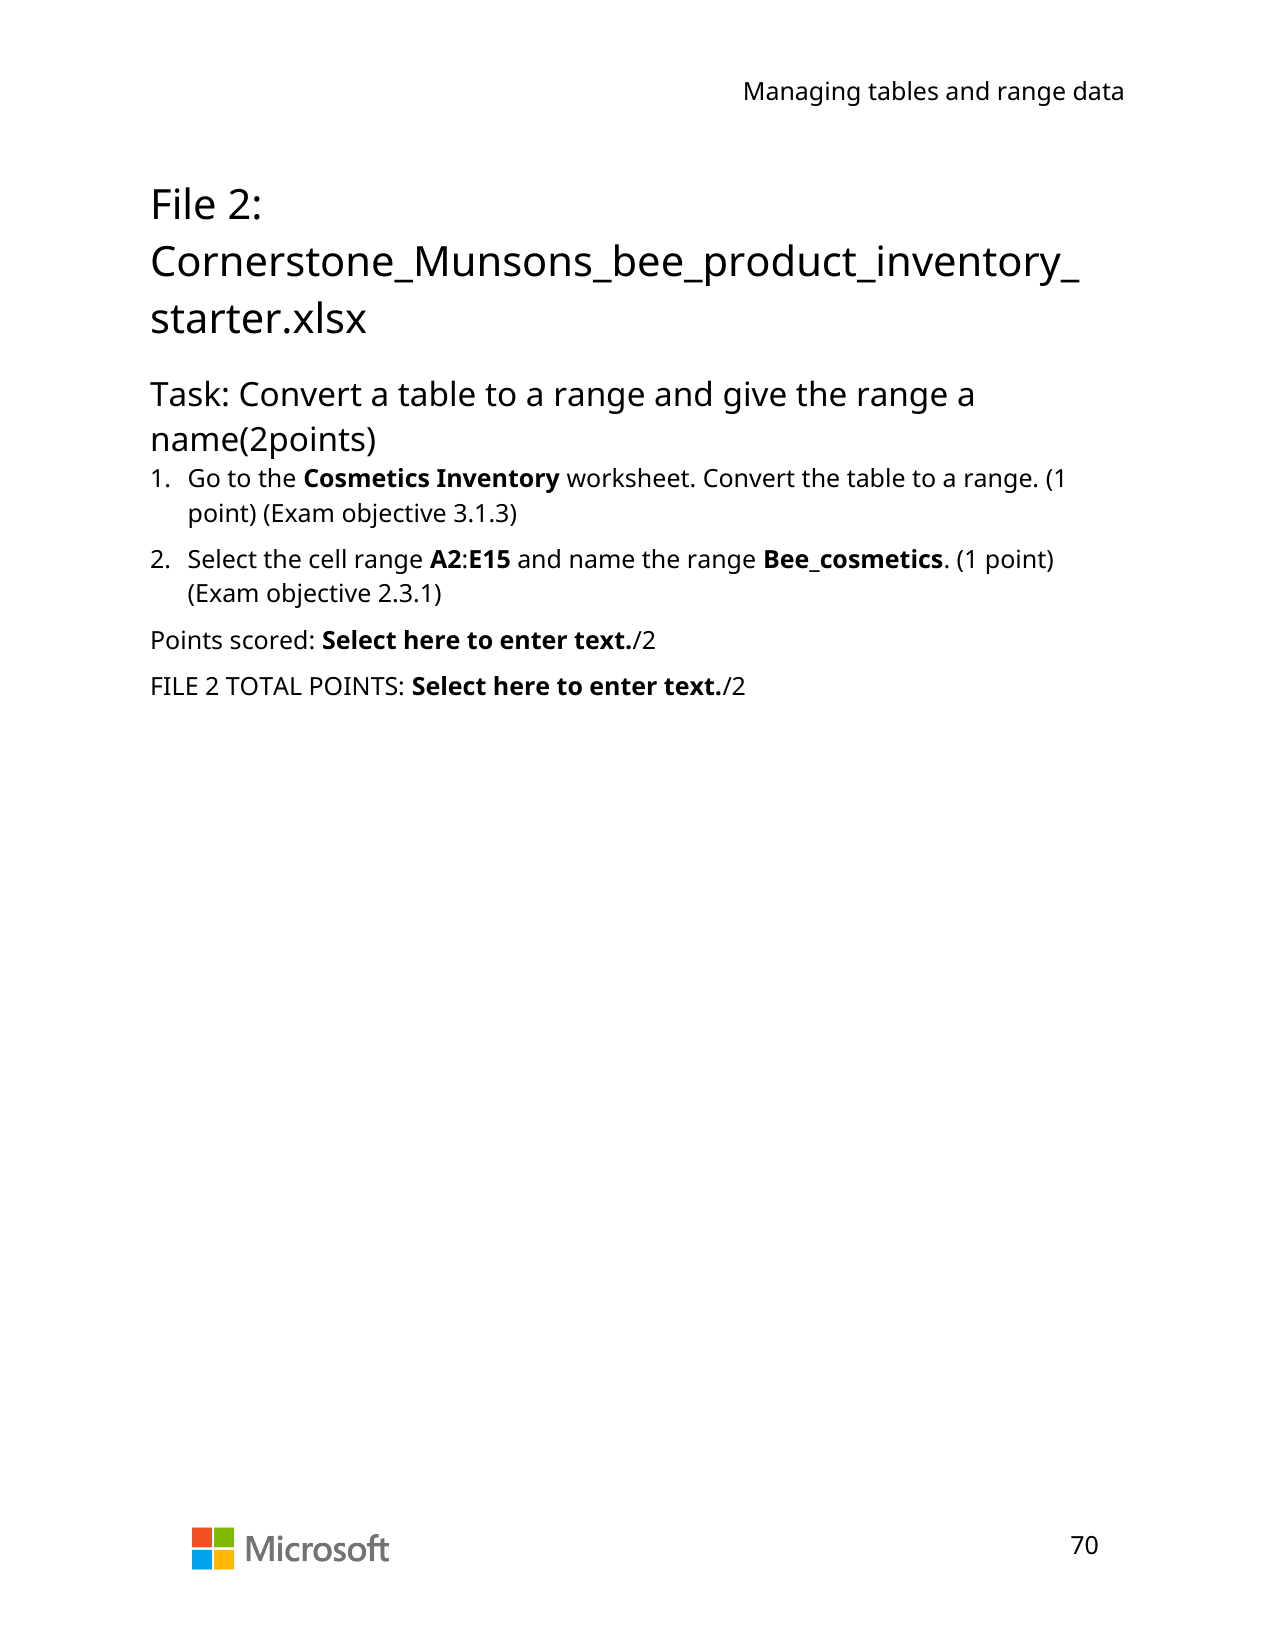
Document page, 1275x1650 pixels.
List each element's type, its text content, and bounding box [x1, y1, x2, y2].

text Points scored: /2 [150, 622, 1125, 656]
subtitle Task: Convert a table to a range and give the range a name(2points) [150, 370, 1125, 461]
list Go to the Cosmetics Inventory worksheet. Convert the table to a range. (1 point) (Exam objective 3.1.3) [150, 461, 1125, 529]
text FILE 2 TOTAL POINTS: /2 [150, 669, 1125, 703]
subtitle File 2: Cornerstone_Munsons_bee_product_inventory_ starter.xlsx [150, 175, 1125, 345]
list Select the cell range A2:E15 and name the range Bee_cosmetics. (1 point) (Exam objective 2.3.1) [150, 542, 1125, 610]
picture [150, 1520, 431, 1576]
